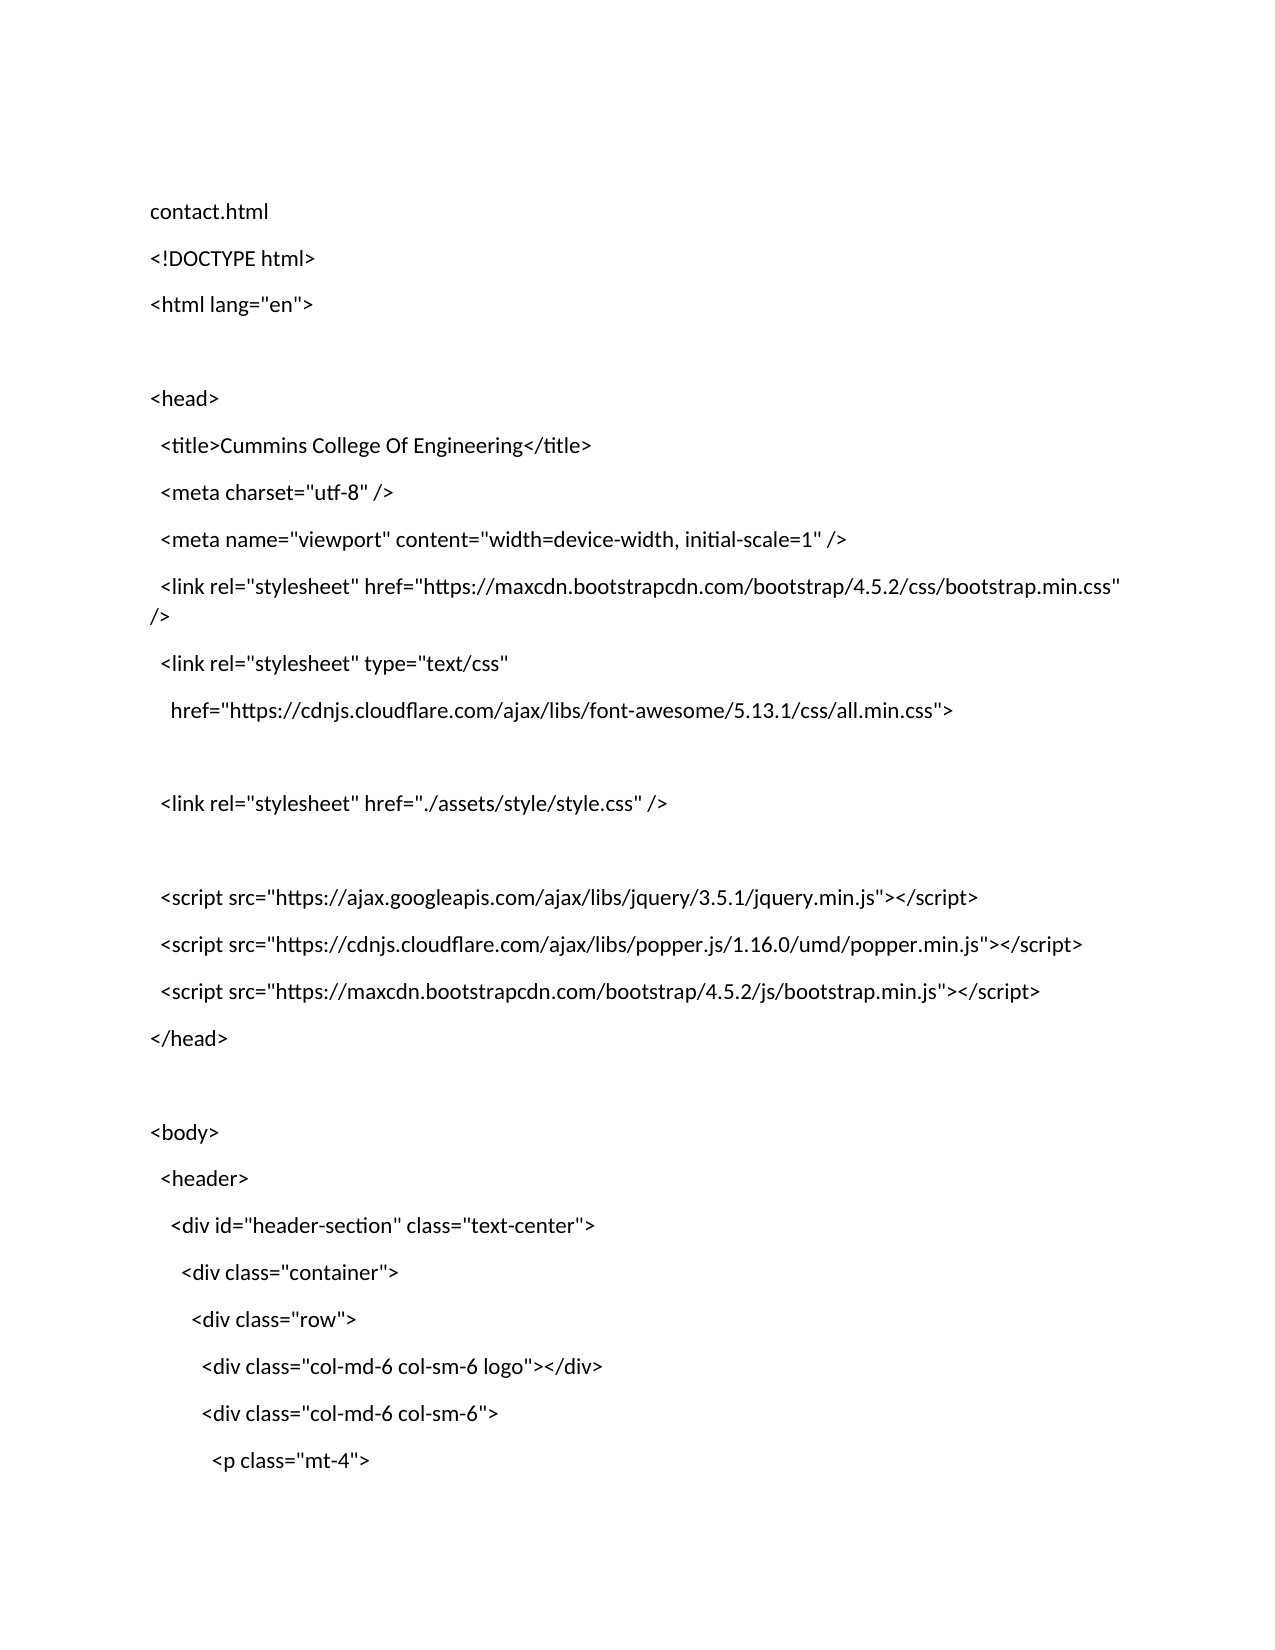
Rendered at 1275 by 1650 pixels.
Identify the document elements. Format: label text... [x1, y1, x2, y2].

text <script src="https://maxcdn.bootstrapcdn.com/bootstrap/4.5.2/js/bootstrap.min.js"></script> [150, 977, 1125, 1005]
text <div id="header-section" class="text-center"> [150, 1211, 1125, 1239]
text <header> [150, 1164, 1125, 1193]
text <link rel="stylesheet" href="./assets/style/style.css" /> [150, 789, 1125, 818]
text <title>Cummins College Of Engineering</title> [150, 431, 1125, 459]
text <p class="mt-4"> [150, 1446, 1125, 1474]
text <meta name="viewport" content="width=device-width, initial-scale=1" /> [150, 525, 1125, 553]
text contact.html [150, 197, 1125, 225]
text <script src="https://cdnjs.cloudflare.com/ajax/libs/popper.js/1.16.0/umd/popper.min.js"></script> [150, 930, 1125, 958]
text <div class="col-md-6 col-sm-6 logo"></div> [150, 1352, 1125, 1380]
text <div class="row"> [150, 1305, 1125, 1333]
text <head> [150, 384, 1125, 412]
text <html lang="en"> [150, 291, 1125, 319]
text </head> [150, 1024, 1125, 1052]
text <div class="container"> [150, 1258, 1125, 1286]
text <link rel="stylesheet" type="text/css" [150, 649, 1125, 677]
text <body> [150, 1118, 1125, 1146]
text href="https://cdnjs.cloudflare.com/ajax/libs/font-awesome/5.13.1/css/all.min.css"> [150, 696, 1125, 724]
text <div class="col-md-6 col-sm-6"> [150, 1399, 1125, 1427]
text <script src="https://ajax.googleapis.com/ajax/libs/jquery/3.5.1/jquery.min.js"></script> [150, 883, 1125, 911]
text <link rel="stylesheet" href="https://maxcdn.bootstrapcdn.com/bootstrap/4.5.2/css/bootstrap.min.css" /> [150, 572, 1125, 630]
text <!DOCTYPE html> [150, 244, 1125, 272]
text <meta charset="utf-8" /> [150, 478, 1125, 506]
